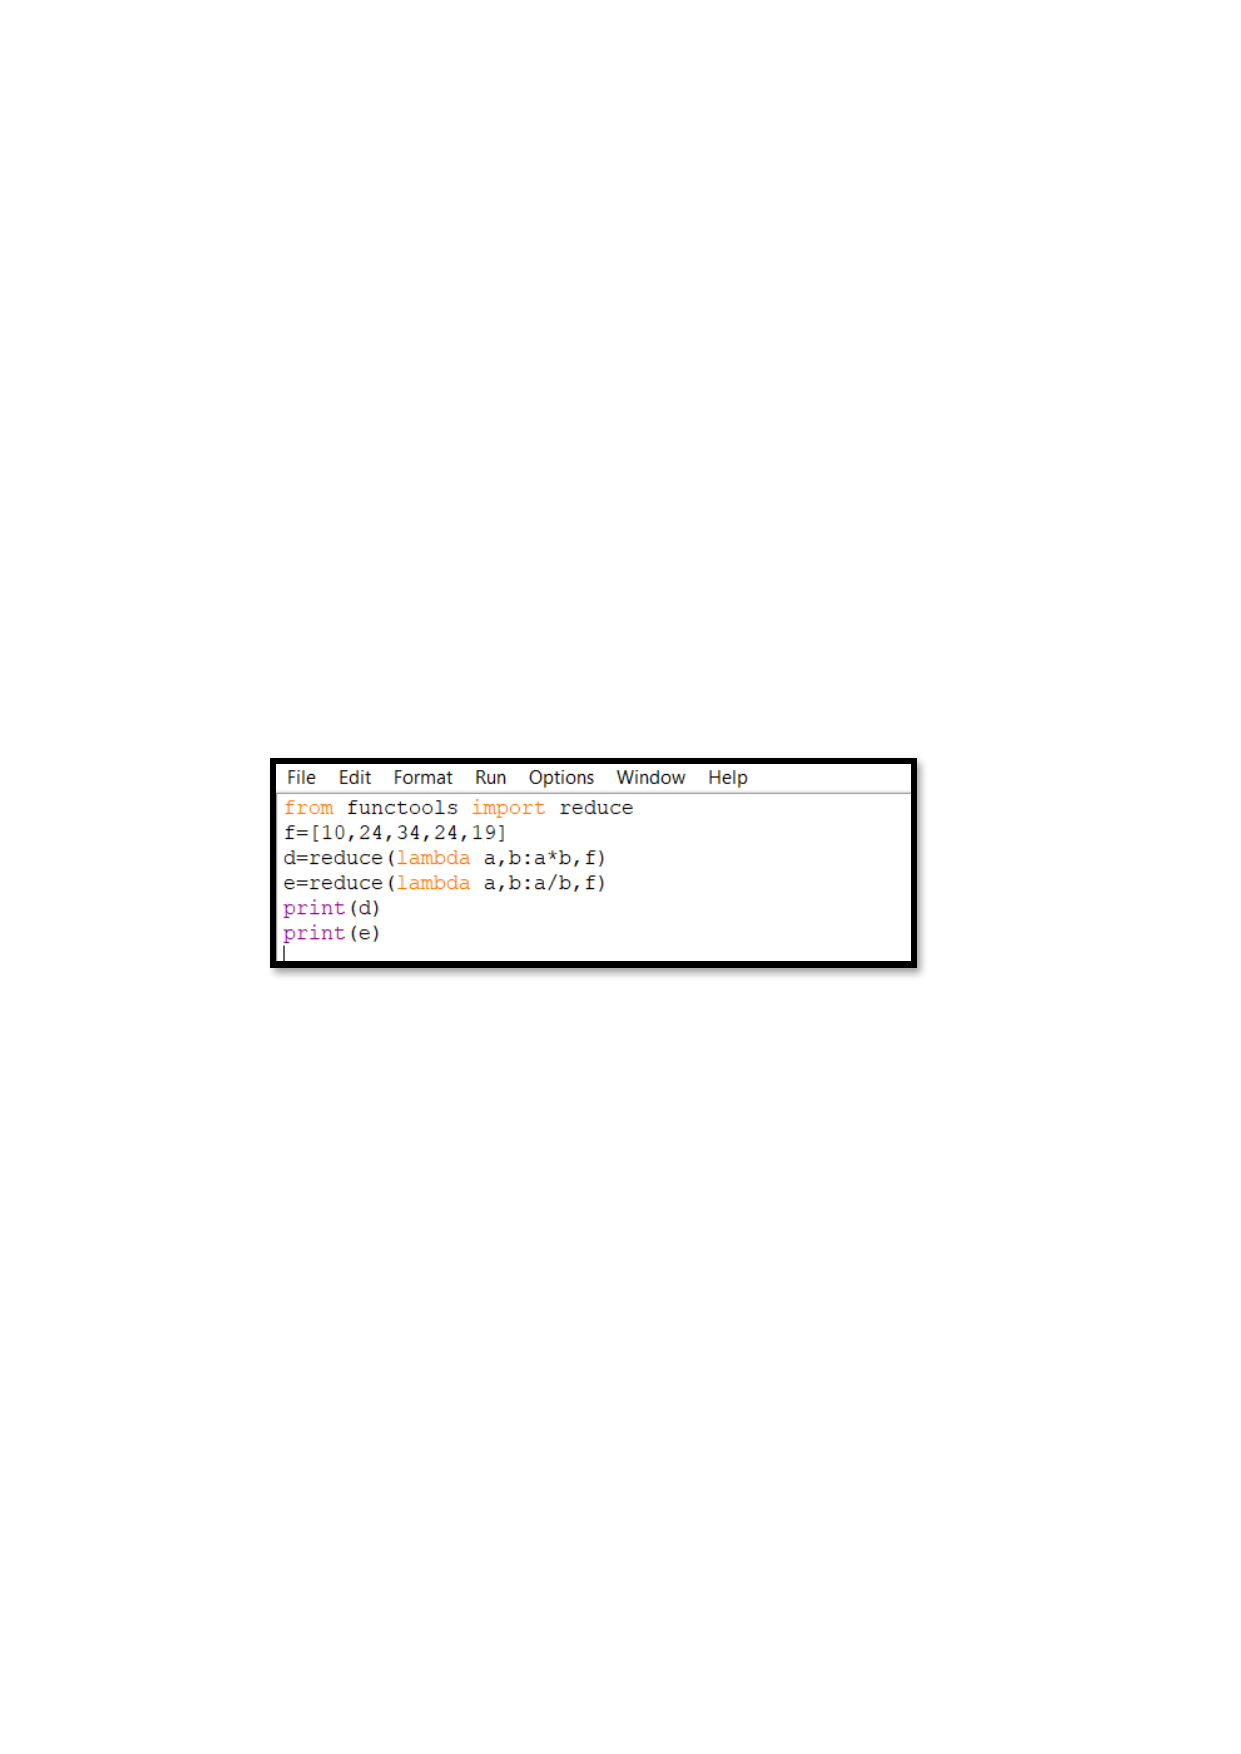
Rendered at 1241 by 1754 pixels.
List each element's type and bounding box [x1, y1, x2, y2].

picture [276, 764, 911, 961]
